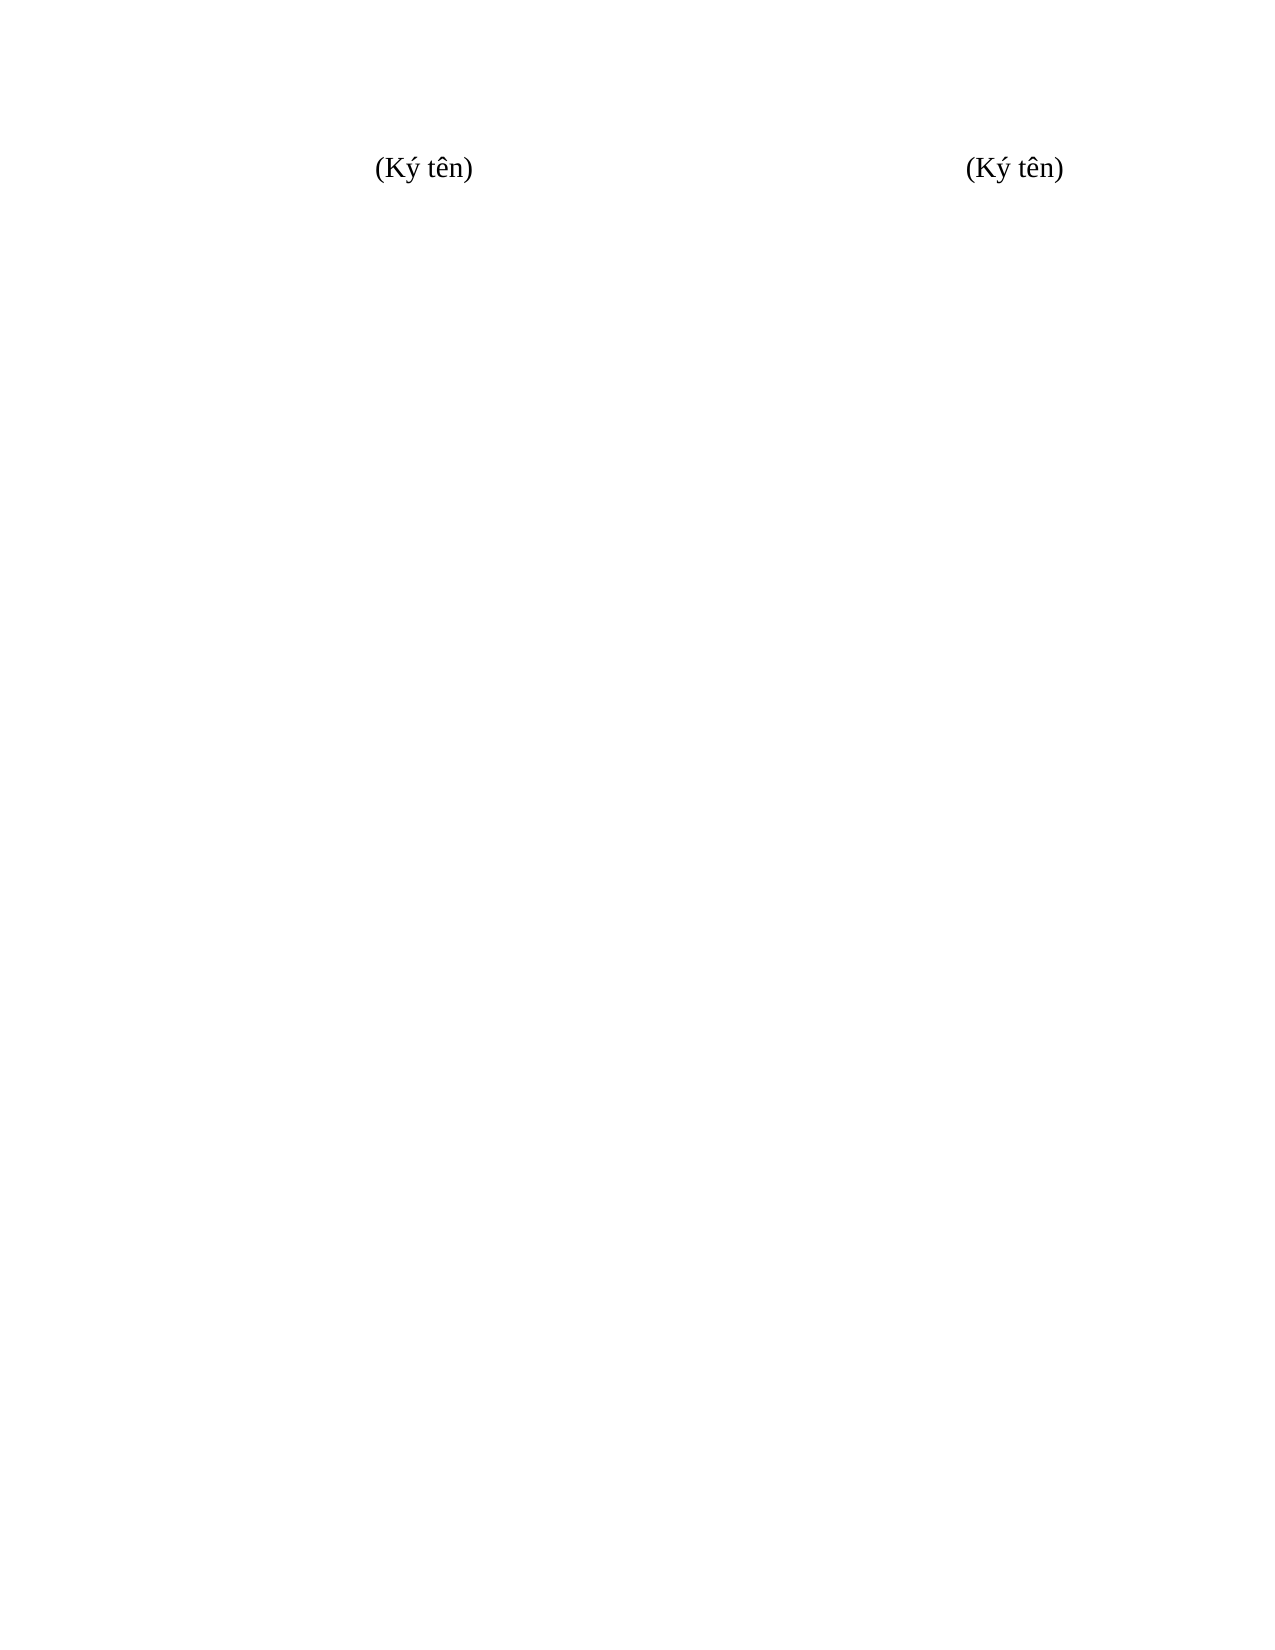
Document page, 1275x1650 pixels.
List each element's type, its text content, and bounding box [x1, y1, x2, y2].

text (Ký tên) (Ký tên) [150, 150, 1125, 183]
